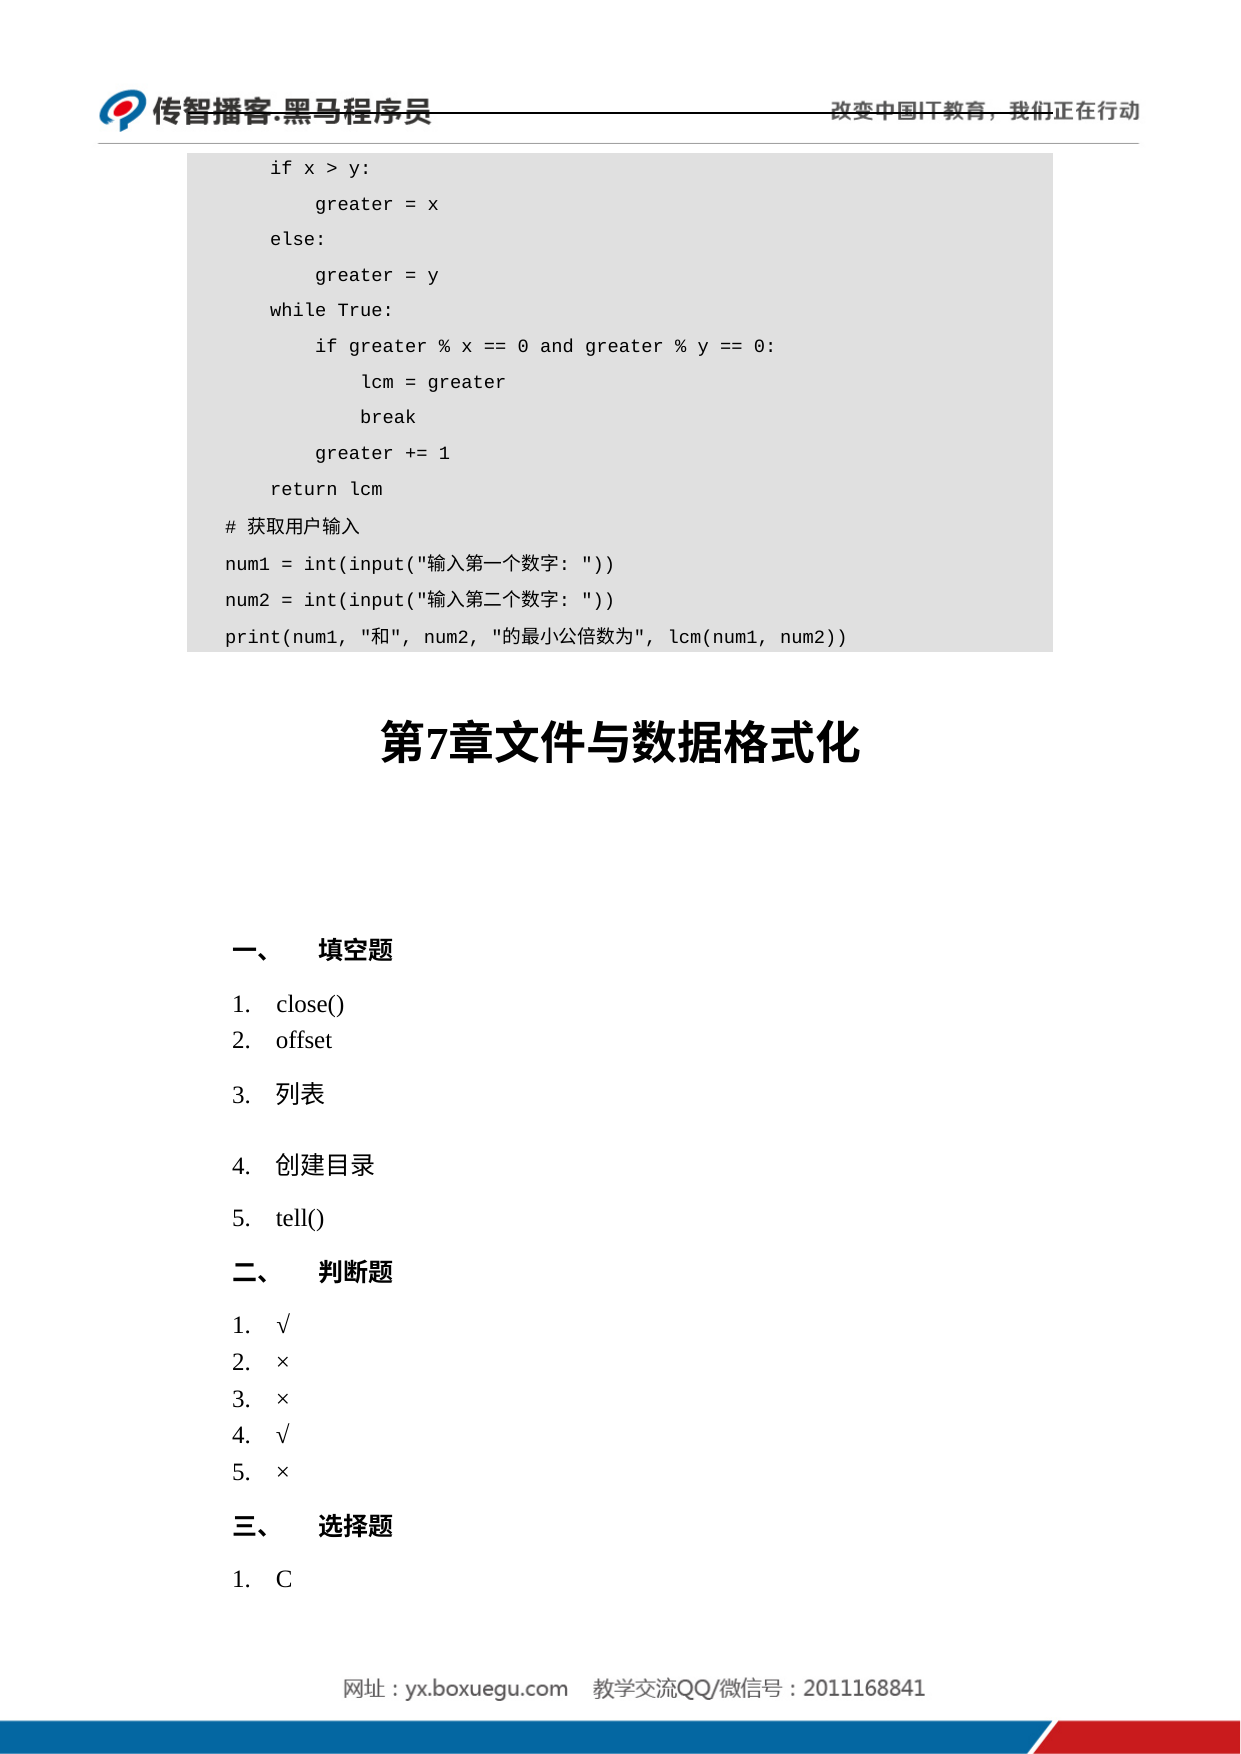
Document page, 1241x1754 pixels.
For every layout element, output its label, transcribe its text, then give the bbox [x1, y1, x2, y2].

list offset [232, 1024, 1053, 1056]
list √ [232, 1308, 1053, 1341]
list close() [232, 987, 1053, 1019]
picture [0, 3, 1241, 152]
text print(num1, "和", num2, "的最小公倍数为", lcm(num1, num2)) [187, 619, 1053, 652]
text num1 = int(input("输入第一个数字: ")) [187, 546, 1053, 578]
subtitle 文件与数据格式化 [187, 691, 1053, 788]
text return lcm [187, 474, 1053, 506]
list × [232, 1456, 1053, 1488]
list 列表 [232, 1060, 1053, 1125]
list 判断题 [232, 1238, 1053, 1303]
picture [0, 1603, 1241, 1754]
text greater = y [187, 260, 1053, 292]
text # 获取用户输入 [187, 509, 1053, 542]
text greater += 1 [187, 438, 1053, 471]
list 创建目录 [232, 1131, 1053, 1196]
text num2 = int(input("输入第二个数字: ")) [187, 582, 1053, 615]
list tell() [232, 1201, 1053, 1234]
list C [232, 1563, 1053, 1595]
list √ [232, 1419, 1053, 1451]
list 选择题 [232, 1492, 1053, 1557]
text if greater % x == 0 and greater % y == 0: [187, 331, 1053, 364]
list 填空题 [232, 916, 1053, 981]
text if x > y: [187, 153, 1053, 186]
text lcm = greater [187, 367, 1053, 399]
text while True: [187, 296, 1053, 328]
text greater = x [187, 189, 1053, 221]
text break [187, 402, 1053, 435]
list × [232, 1382, 1053, 1414]
list × [232, 1345, 1053, 1378]
text else: [187, 224, 1053, 257]
